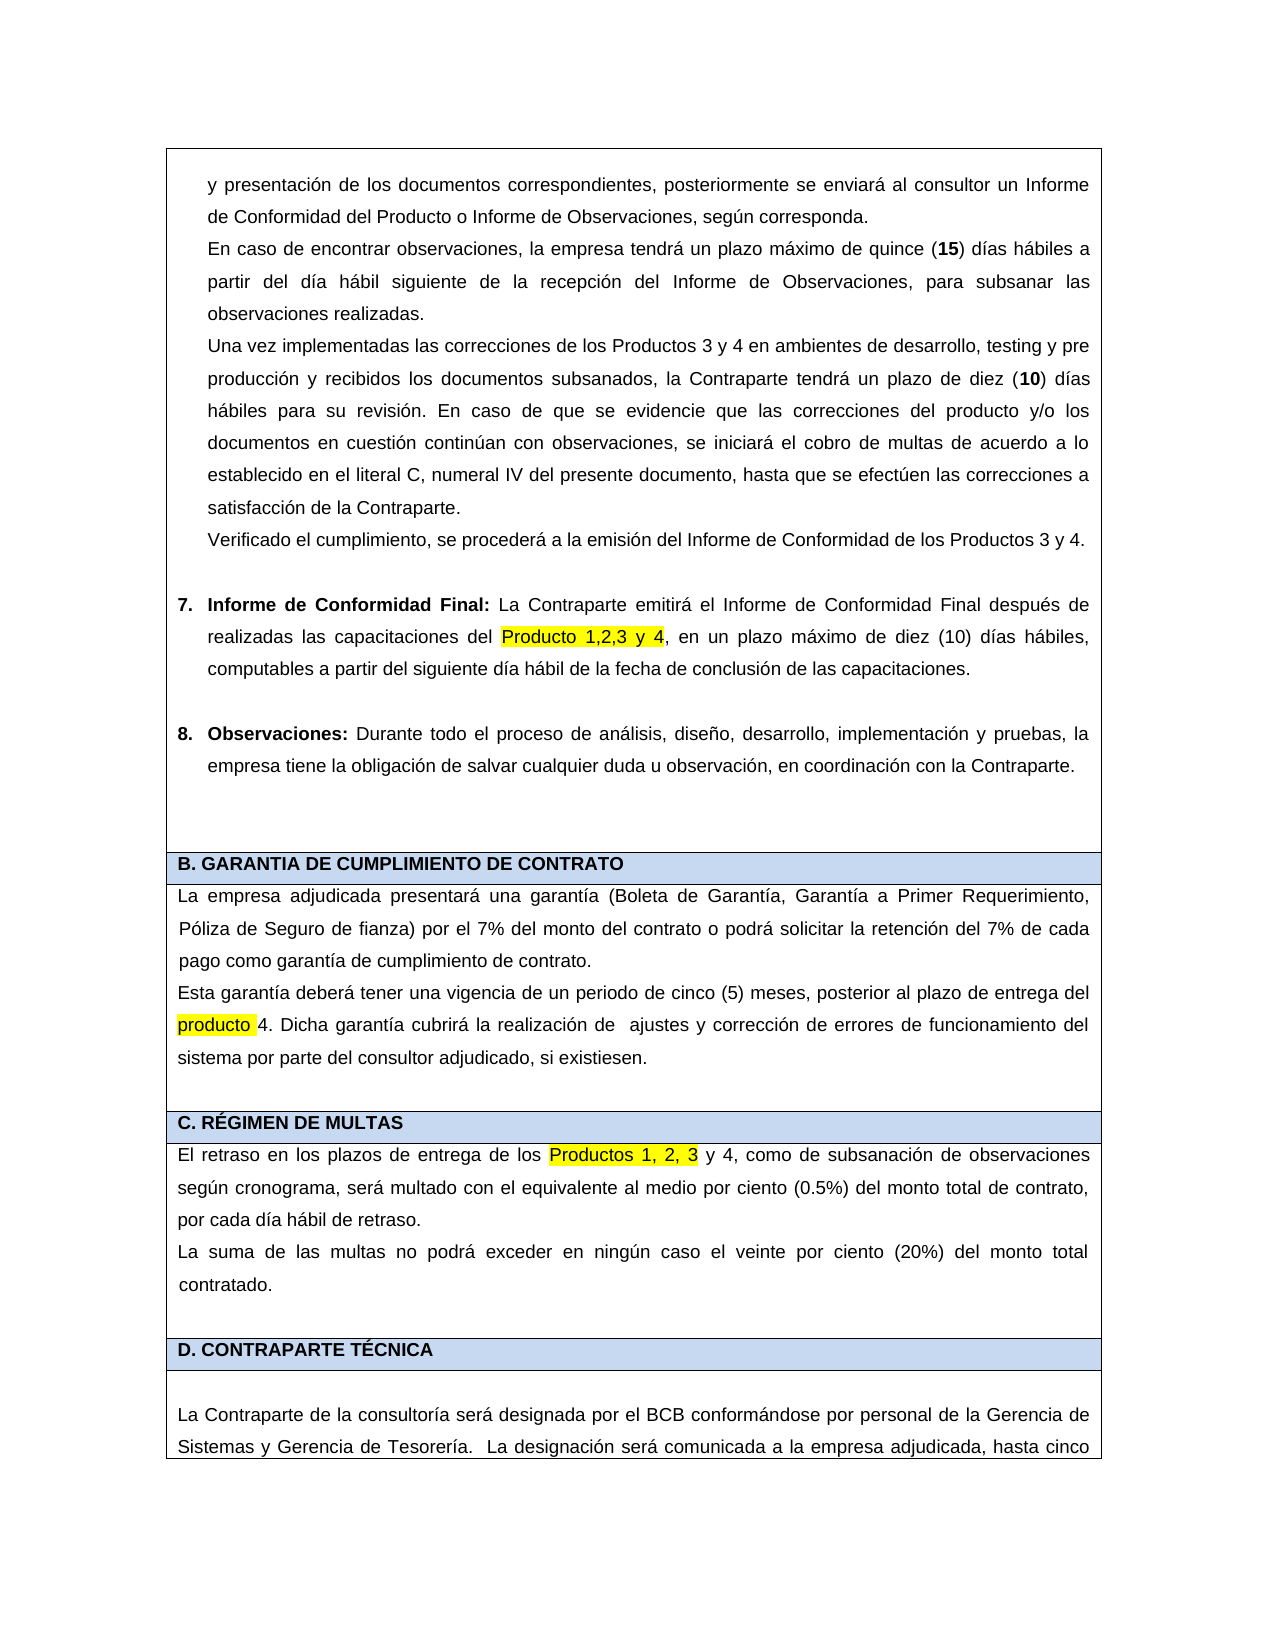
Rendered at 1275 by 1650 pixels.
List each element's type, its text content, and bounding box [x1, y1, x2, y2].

table_cell C. RÉGIMEN DE MULTAS [167, 1112, 1101, 1143]
table_cell B. GARANTIA DE CUMPLIMIENTO DE CONTRATO [167, 853, 1101, 884]
table_cell La empresa adjudicada presentará una garantía (Boleta de Garantía, Garantía a Primer Requerimiento, Póliza de Seguro de fianza) por el 7% del monto del contrato o podrá solicitar la retención del 7% de cada pago como garantía de cumplimiento de contrato. Esta garantía deberá tener una vigencia de un periodo de cinco (5) meses, posterior al plazo de entrega del producto 4. Dicha garantía cubrirá la realización de ajustes y corrección de errores de funcionamiento del sistema por parte del consultor adjudicado, si existiesen. [167, 885, 1101, 1111]
table_cell D. CONTRAPARTE TÉCNICA [167, 1339, 1101, 1370]
